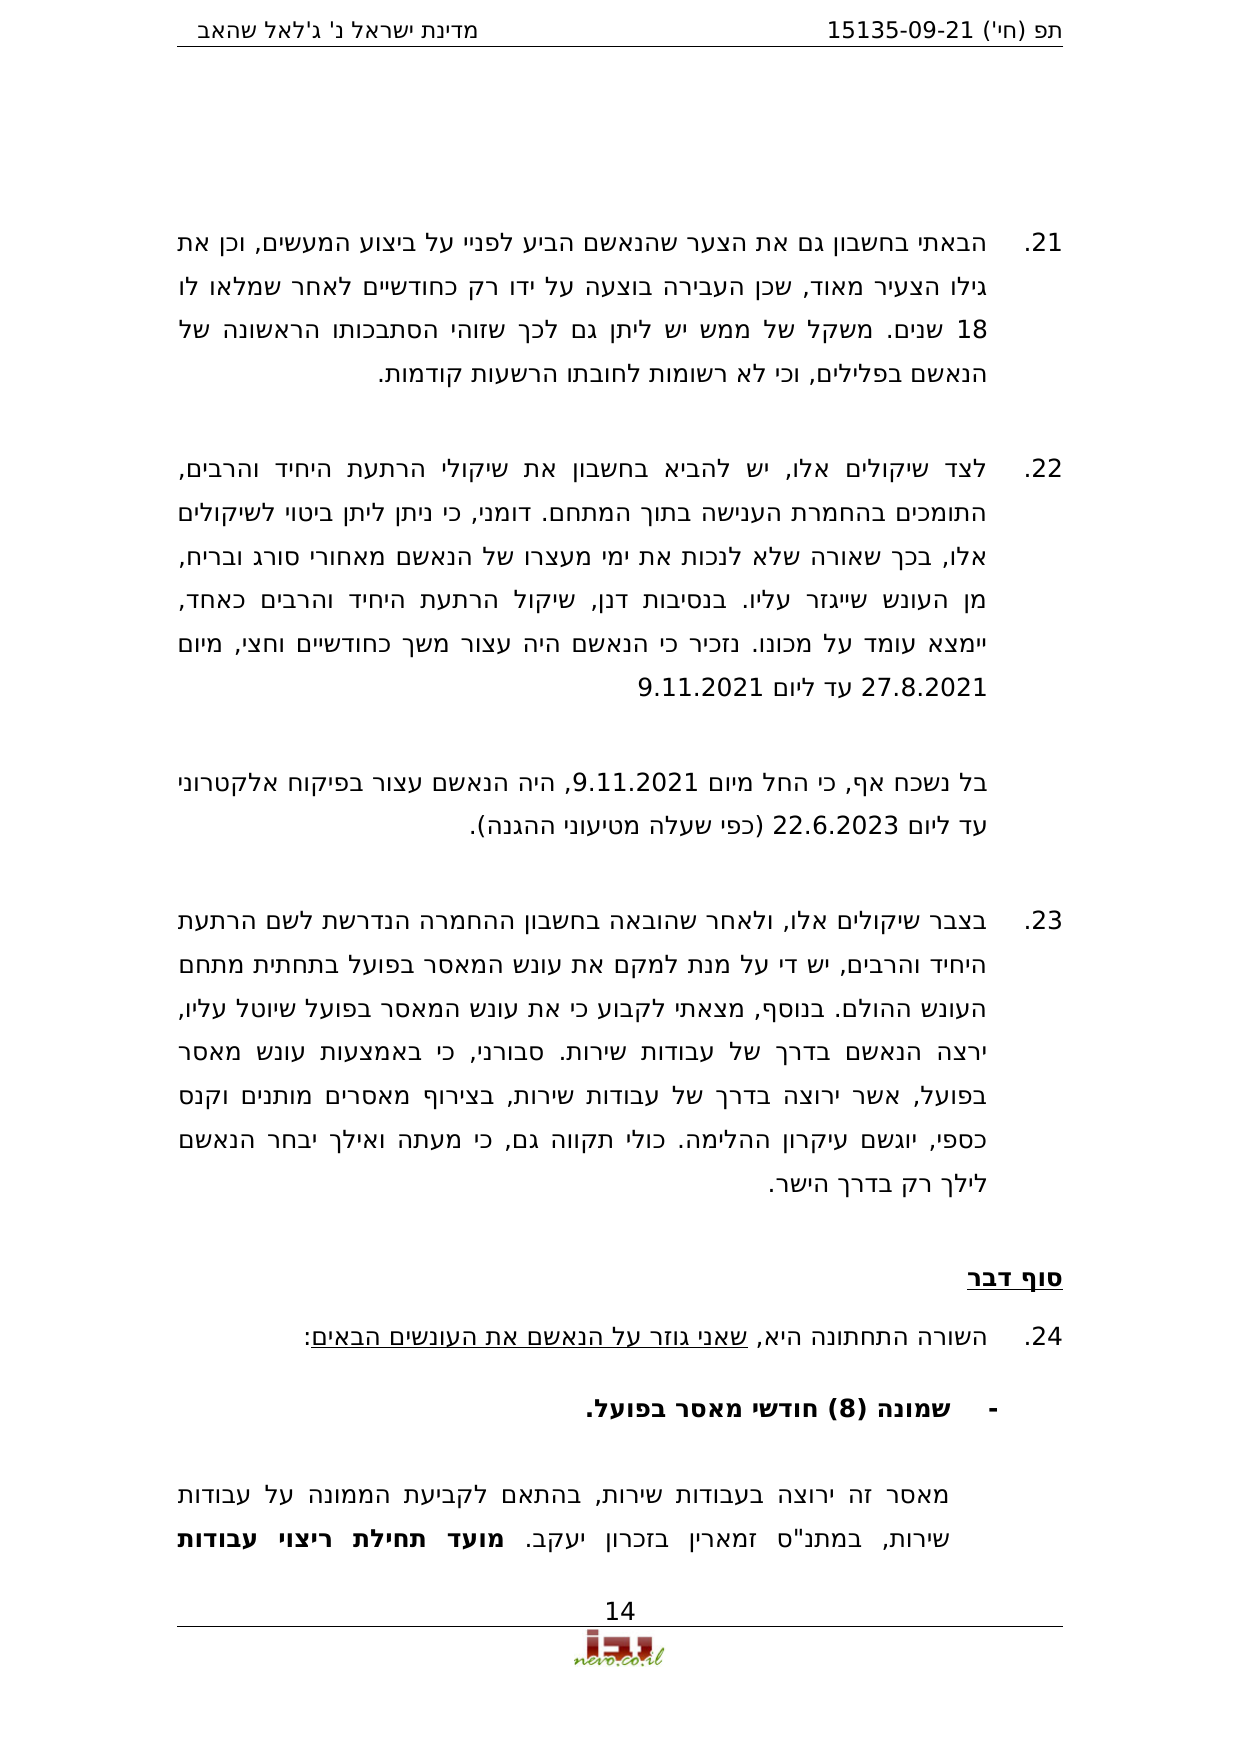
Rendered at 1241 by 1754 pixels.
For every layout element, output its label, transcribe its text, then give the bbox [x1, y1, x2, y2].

picture [574, 1629, 666, 1667]
text 22. לצד שיקולים אלו, יש להביא בחשבון את שיקולי הרתעת היחיד והרבים, התומכים בהחמרת הענישה בתוך המתחם. דומני, כי ניתן ליתן ביטוי לשיקולים אלו, בכך שאורה שלא לנכות את ימי מעצרו של הנאשם מאחורי סורג ובריח, מן העונש שייגזר עליו. בנסיבות דנן, שיקול הרתעת היחיד והרבים כאחד, יימצא עומד על מכונו. נזכיר כי הנאשם היה עצור משך כחודשיים וחצי, מיום 27.8.2021 עד ליום 9.11.2021 [177, 454, 1063, 702]
text 21. הבאתי בחשבון גם את הצער שהנאשם הביע לפניי על ביצוע המעשים, וכן את גילו הצעיר מאוד, שכן העבירה בוצעה על ידו רק כחודשיים לאחר שמלאו לו 18 שנים. משקל של ממש יש ליתן גם לכך שזוהי הסתבכותו הראשונה של הנאשם בפלילים, וכי לא רשומות לחובתו הרשעות קודמות. [177, 228, 1063, 389]
text 23. בצבר שיקולים אלו, ולאחר שהובאה בחשבון ההחמרה הנדרשת לשם הרתעת היחיד והרבים, יש די על מנת למקם את עונש המאסר בפועל בתחתית מתחם העונש ההולם. בנוסף, מצאתי לקבוע כי את עונש המאסר בפועל שיוטל עליו, ירצה הנאשם בדרך של עבודות שירות. סבורני, כי באמצעות עונש מאסר בפועל, אשר ירוצה בדרך של עבודות שירות, בצירוף מאסרים מותנים וקנס כספי, יוגשם עיקרון ההלימה. כולי תקווה גם, כי מעתה ואילך יבחר הנאשם לילך רק בדרך הישר. [177, 906, 1063, 1198]
text בל נשכח אף, כי החל מיום 9.11.2021, היה הנאשם עצור בפיקוח אלקטרוני עד ליום 22.6.2023 (כפי שעלה מטיעוני ההגנה). [177, 768, 988, 841]
text סוף דבר [177, 1264, 1063, 1293]
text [177, 1481, 951, 1553]
text 24. השורה התחתונה היא, שאני גוזר על הנאשם את העונשים הבאים: [177, 1322, 1063, 1351]
list שמונה (8) חודשי מאסר בפועל. [177, 1394, 988, 1424]
